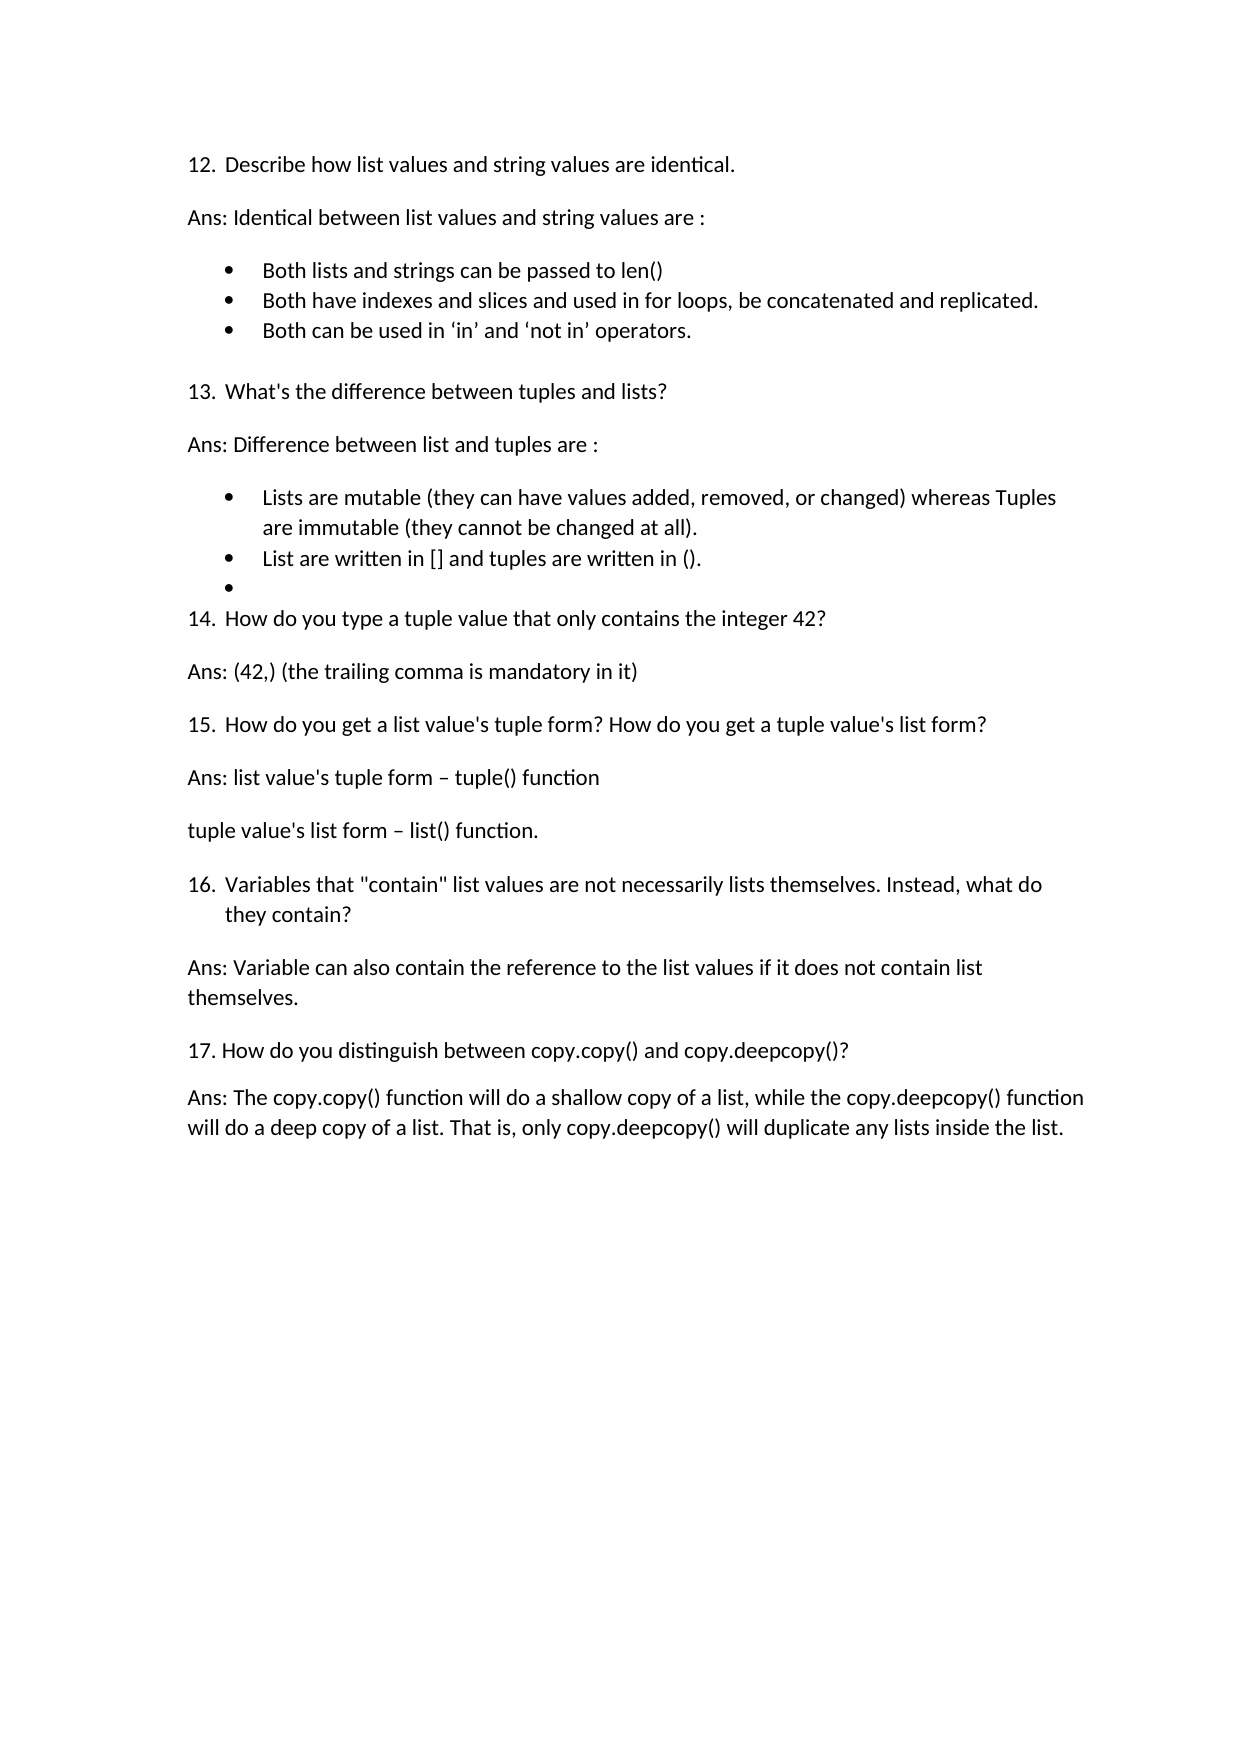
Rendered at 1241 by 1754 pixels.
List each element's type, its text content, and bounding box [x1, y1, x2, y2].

list Both lists and strings can be passed to len() [225, 256, 1090, 284]
text tuple value's list form – list() function. [187, 817, 1090, 845]
text 17. How do you distinguish between copy.copy() and copy.deepcopy()? [150, 1036, 1090, 1064]
list Both have indexes and slices and used in for loops, be concatenated and replicated. [225, 286, 1090, 314]
list List are written in [] and tuples are written in (). [225, 544, 1090, 572]
text Ans: list value's tuple form – tuple() function [187, 763, 1090, 792]
text Ans: Difference between list and tuples are : [187, 430, 1090, 458]
list Both can be used in ‘in’ and ‘not in’ operators. [225, 317, 1090, 345]
list Describe how list values and string values are identical. [187, 150, 1090, 178]
text Ans: (42,) (the trailing comma is mandatory in it) [187, 657, 1090, 685]
list Lists are mutable (they can have values added, removed, or changed) whereas Tuples are immutable (they cannot be changed at all). [225, 483, 1090, 542]
list Variables that "contain" list values are not necessarily lists themselves. Instead, what do they contain? [187, 870, 1090, 928]
text Ans: Identical between list values and string values are : [187, 203, 1090, 231]
list How do you get a list value's tuple form? How do you get a tuple value's list form? [187, 710, 1090, 738]
list What's the difference between tuples and lists? [187, 377, 1090, 405]
text Ans: Variable can also contain the reference to the list values if it does not contain list themselves. [187, 953, 1090, 1011]
list How do you type a tuple value that only contains the integer 42? [187, 604, 1090, 632]
text Ans: The copy.copy() function will do a shallow copy of a list, while the copy.deepcopy() function will do a deep copy of a list. That is, only copy.deepcopy() will duplicate any lists inside the list. [187, 1083, 1090, 1142]
